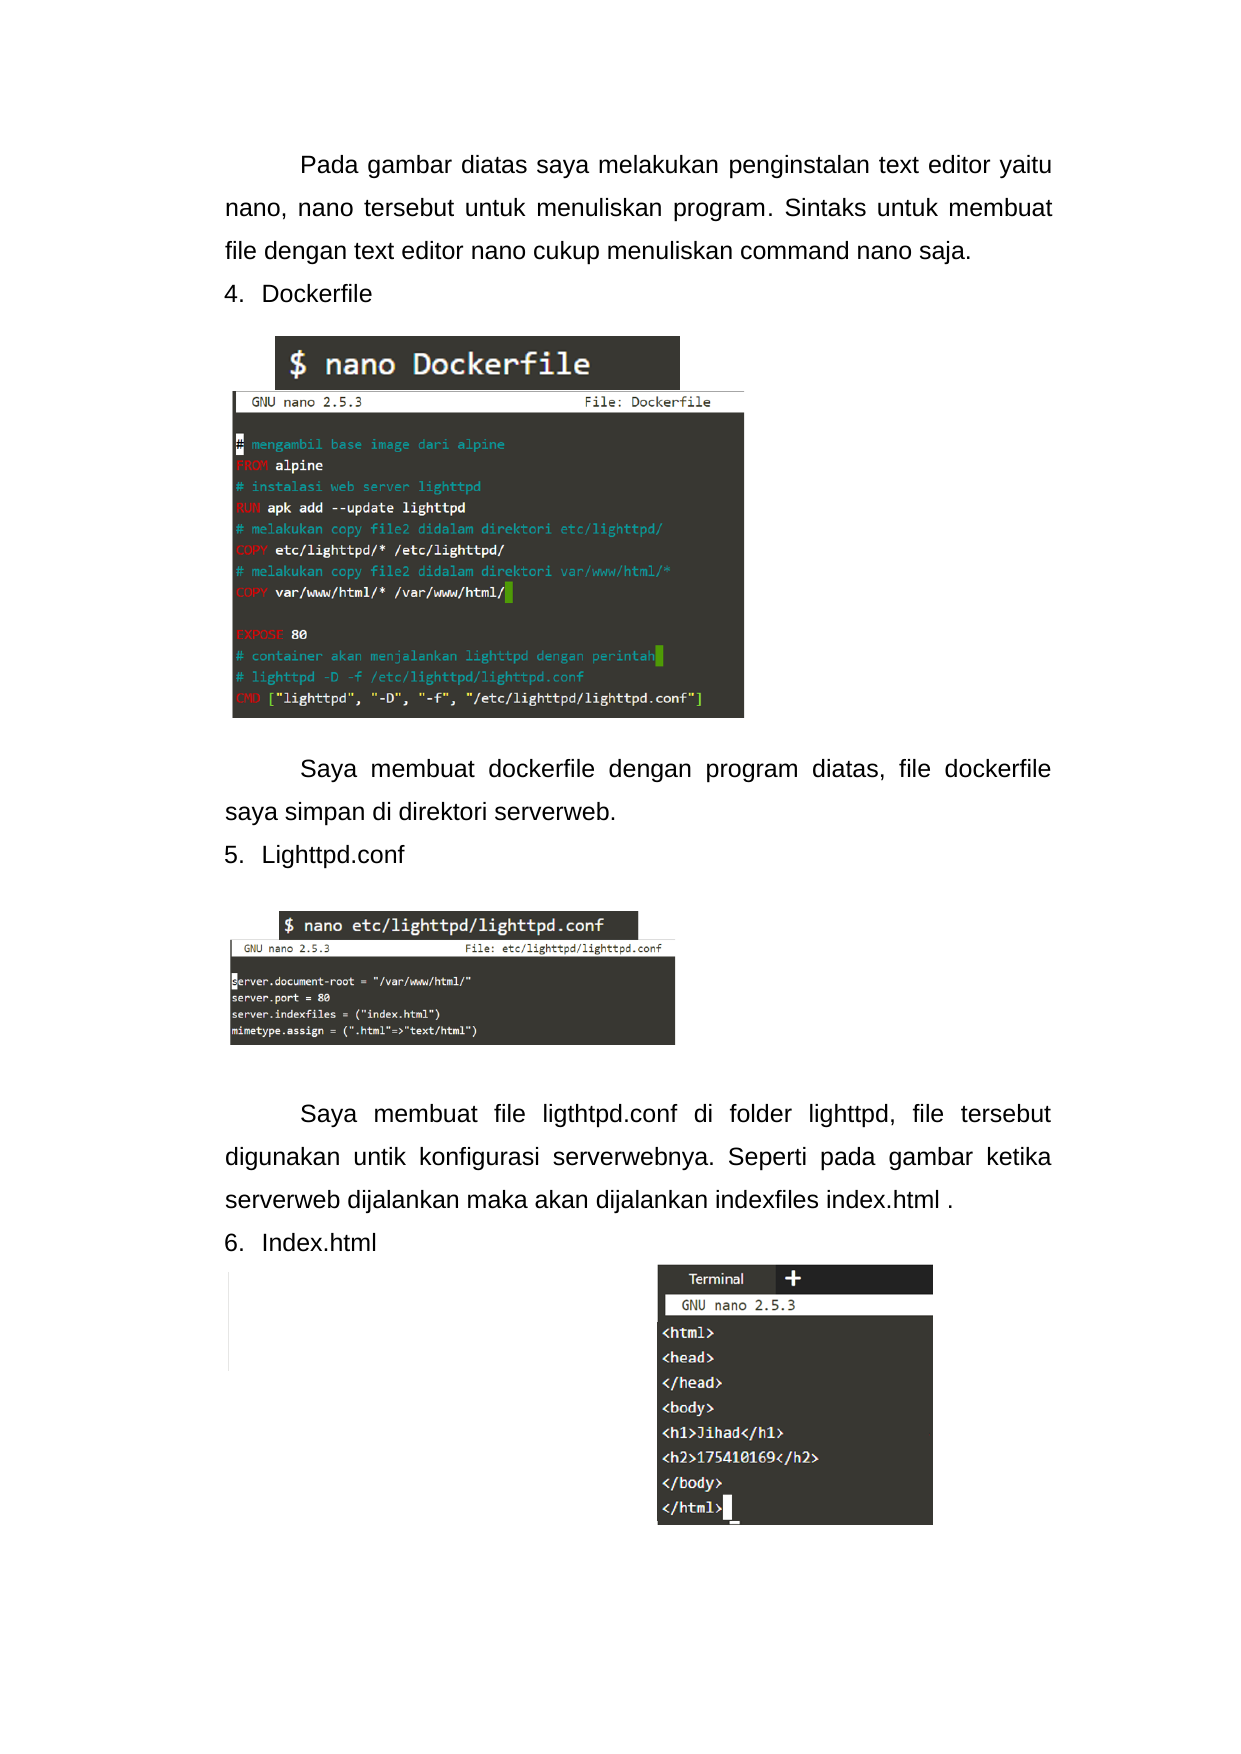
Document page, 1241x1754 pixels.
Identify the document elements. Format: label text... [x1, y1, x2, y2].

list Lighttpd.conf [224, 840, 1053, 869]
picture [655, 1262, 933, 1525]
list Pada gambar diatas saya melakukan penginstalan text editor yaitu nano, nano tersebut untuk menuliskan program. Sintaks untuk membuat file dengan text editor nano cukup menuliskan command nano saja. [225, 150, 1053, 265]
picture [228, 909, 675, 1044]
list Dockerfile [224, 279, 1053, 308]
picture [229, 334, 744, 719]
list Saya membuat file ligthtpd.conf di folder lighttpd, file tersebut digunakan untik konfigurasi serverwebnya. Seperti pada gambar ketika serverweb dijalankan maka akan dijalankan indexfiles index.html . [225, 1099, 1053, 1214]
text Saya membuat dockerfile dengan program diatas, file dockerfile saya simpan di direktori serverweb. [225, 754, 1053, 826]
list Index.html [224, 1228, 1053, 1257]
